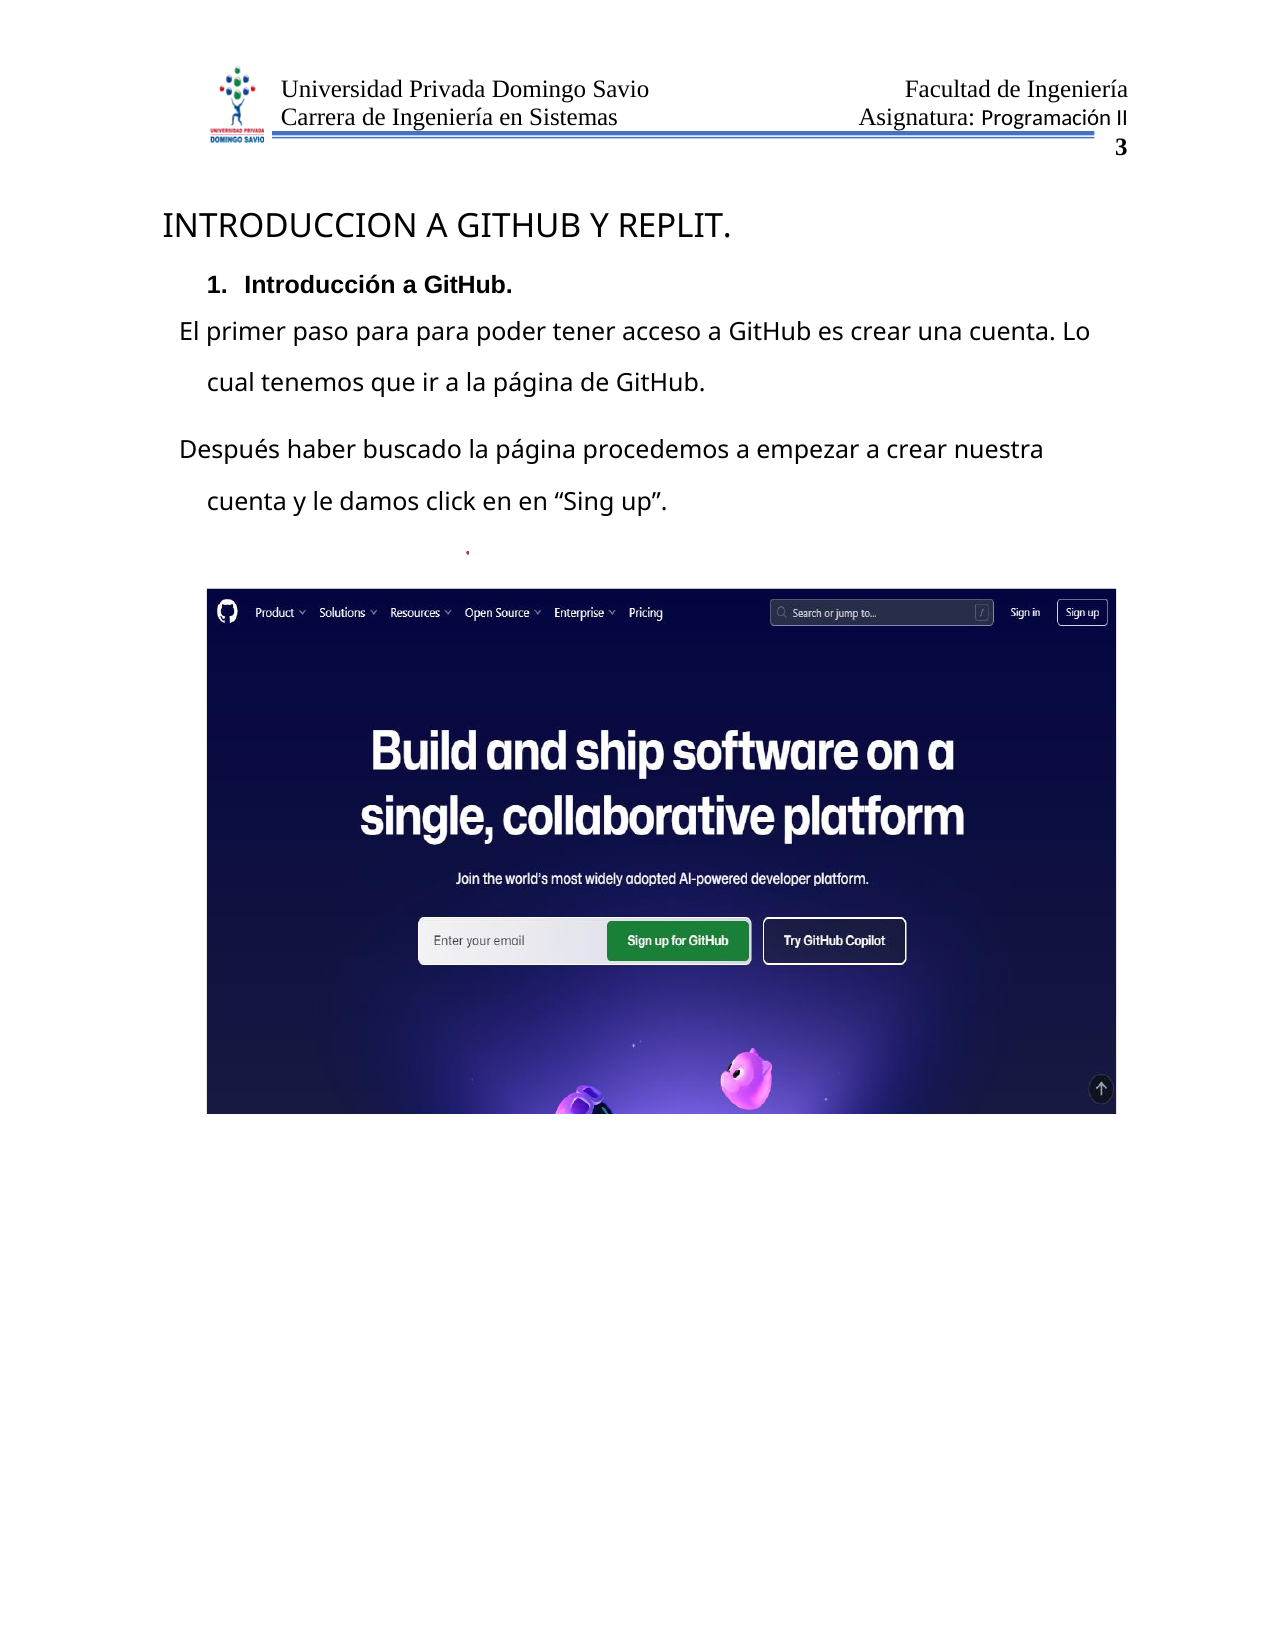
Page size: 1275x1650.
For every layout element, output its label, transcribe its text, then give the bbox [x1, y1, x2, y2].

text Después haber buscado la página procedemos a empezar a crear nuestra cuenta y le damos click en en “Sing up”. [179, 432, 1116, 517]
picture [206, 551, 1117, 1114]
subtitle INTRODUCCION A GITHUB Y REPLIT. [162, 202, 1162, 247]
text El primer paso para para poder tener acceso a GitHub es crear una cuenta. Lo cual tenemos que ir a la página de GitHub. [179, 313, 1116, 399]
subtitle Introducción a GitHub. [207, 270, 1162, 299]
picture [210, 66, 265, 143]
